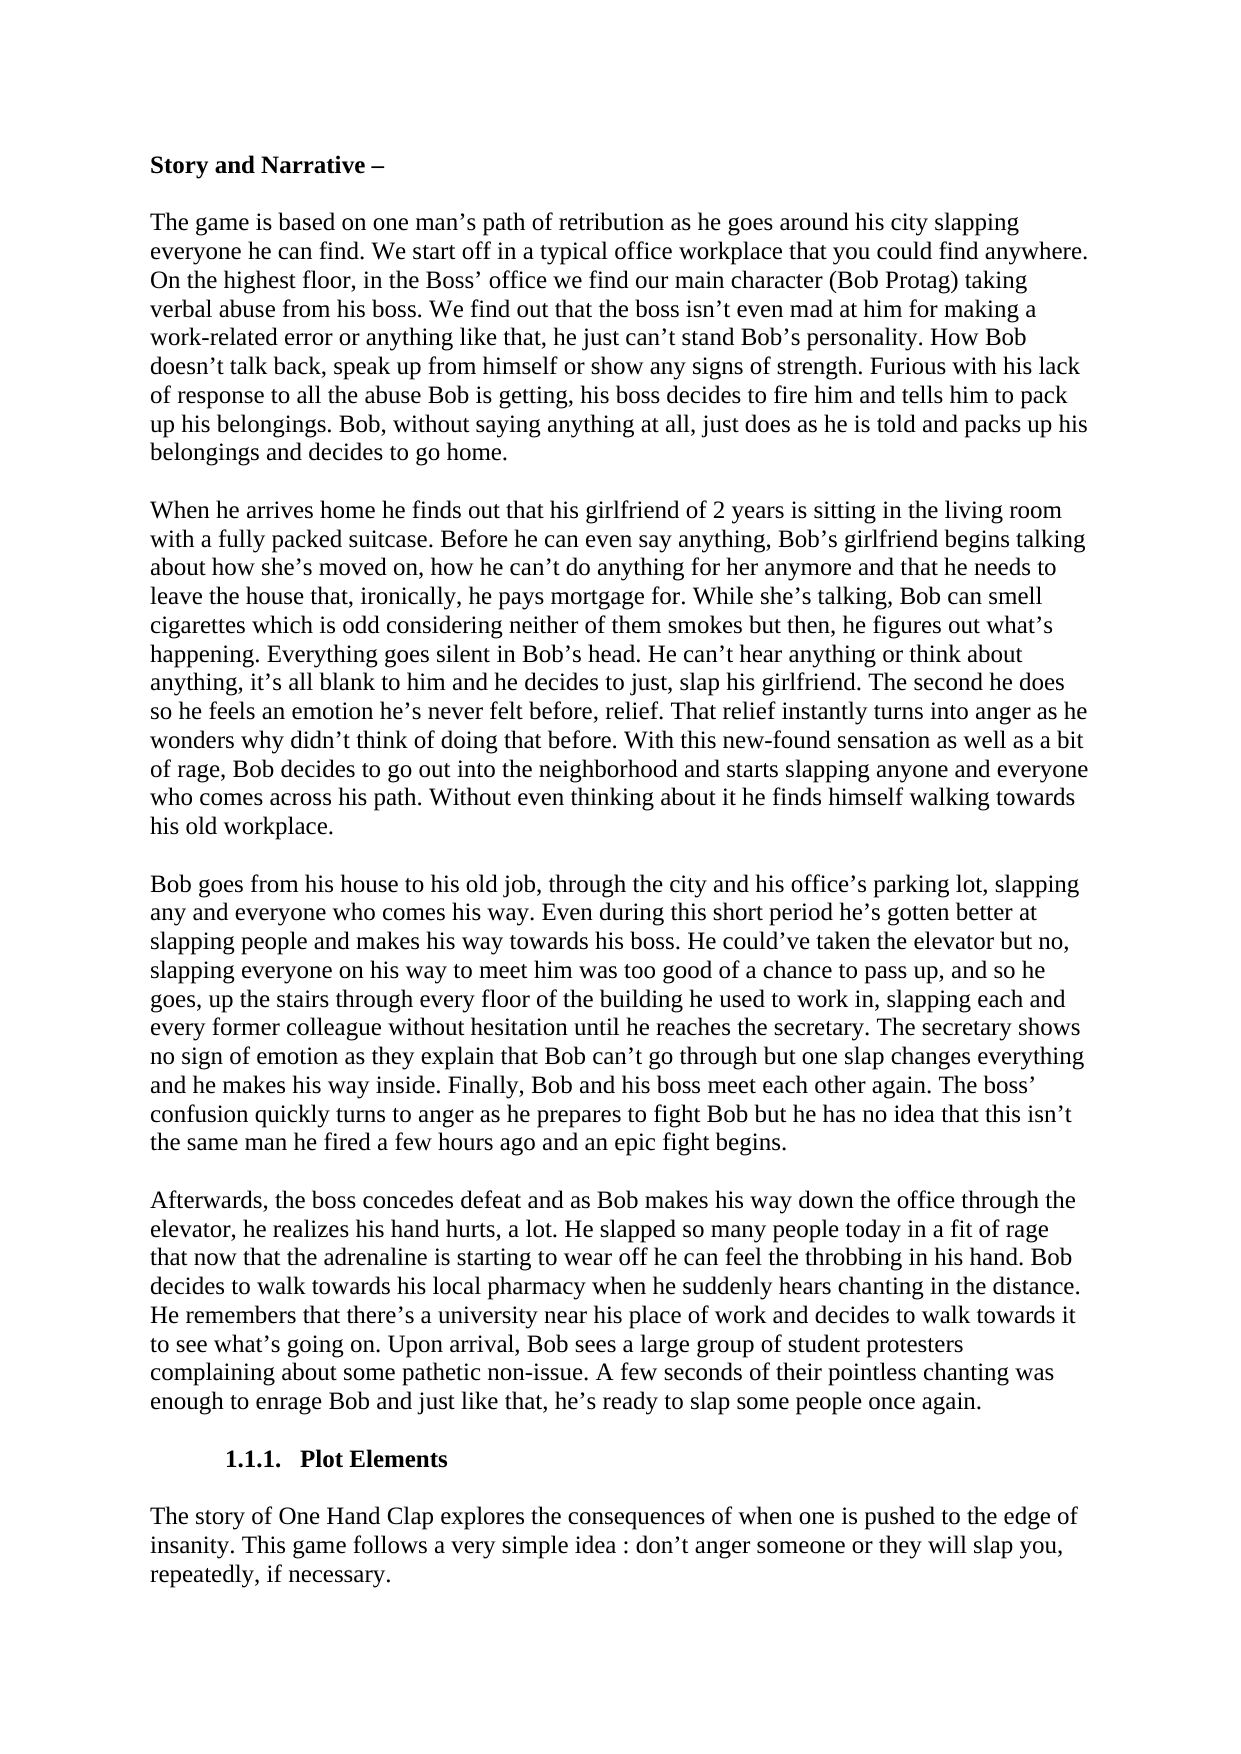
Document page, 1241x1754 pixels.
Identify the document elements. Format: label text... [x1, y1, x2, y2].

text The game is based on one man’s path of retribution as he goes around his city slapping everyone he can find. We start off in a typical office workplace that you could find anywhere. On the highest floor, in the Boss’ office we find our main character (Bob Protag) taking verbal abuse from his boss. We find out that the boss isn’t even mad at him for making a work-related error or anything like that, he just can’t stand Bob’s personality. How Bob doesn’t talk back, speak up from himself or show any signs of strength. Furious with his lack of response to all the abuse Bob is getting, his boss decides to fire him and tells him to pack up his belongings. Bob, without saying anything at all, just does as he is told and packs up his belongings and decides to go home. [150, 207, 1090, 466]
text Bob goes from his house to his old job, through the city and his office’s parking lot, slapping any and everyone who comes his way. Even during this short period he’s gotten better at slapping people and makes his way towards his boss. He could’ve taken the elevator but no, slapping everyone on his way to meet him was too good of a chance to pass up, and so he goes, up the stairs through every floor of the building he used to work in, slapping each and every former colleague without hesitation until he reaches the secretary. The secretary shows no sign of emotion as they explain that Bob can’t go through but one slap changes everything and he makes his way inside. Finally, Bob and his boss meet each other again. The boss’ confusion quickly turns to anger as he prepares to fight Bob but he has no idea that this isn’t the same man he fired a few hours ago and an epic fight begins. [150, 869, 1090, 1156]
text Story and Narrative – [150, 150, 1090, 179]
text When he arrives home he finds out that his girlfriend of 2 years is sitting in the living room with a fully packed suitcase. Before he can even say anything, Bob’s girlfriend begins talking about how she’s moved on, how he can’t do anything for her anymore and that he needs to leave the house that, ironically, he pays mortgage for. While she’s talking, Bob can smell cigarettes which is odd considering neither of them smokes but then, he figures out what’s happening. Everything goes silent in Bob’s head. He can’t hear anything or think about anything, it’s all blank to him and he decides to just, slap his girlfriend. The second he does so he feels an emotion he’s never felt before, relief. That relief instantly turns into anger as he wonders why didn’t think of doing that before. With this new-found sensation as well as a bit of rage, Bob decides to go out into the neighborhood and starts slapping anyone and everyone who comes across his path. Without even thinking about it he finds himself walking towards his old workplace. [150, 495, 1090, 840]
text The story of One Hand Clap explores the consequences of when one is pushed to the edge of insanity. This game follows a very simple idea : don’t anger someone or they will slap you, repeatedly, if necessary. [150, 1501, 1090, 1587]
list Plot Elements [225, 1444, 1090, 1472]
text Afterwards, the boss concedes defeat and as Bob makes his way down the office through the elevator, he realizes his hand hurts, a lot. He slapped so many people today in a fit of rage that now that the adrenaline is starting to wear off he can feel the throbbing in his hand. Bob decides to walk towards his local pharmacy when he suddenly hears chanting in the distance. He remembers that there’s a university near his place of work and decides to walk towards it to see what’s going on. Upon arrival, Bob sees a large group of student protesters complaining about some pathetic non-issue. A few seconds of their pointless chanting was enough to enrage Bob and just like that, he’s ready to slap some people once again. [150, 1185, 1090, 1415]
